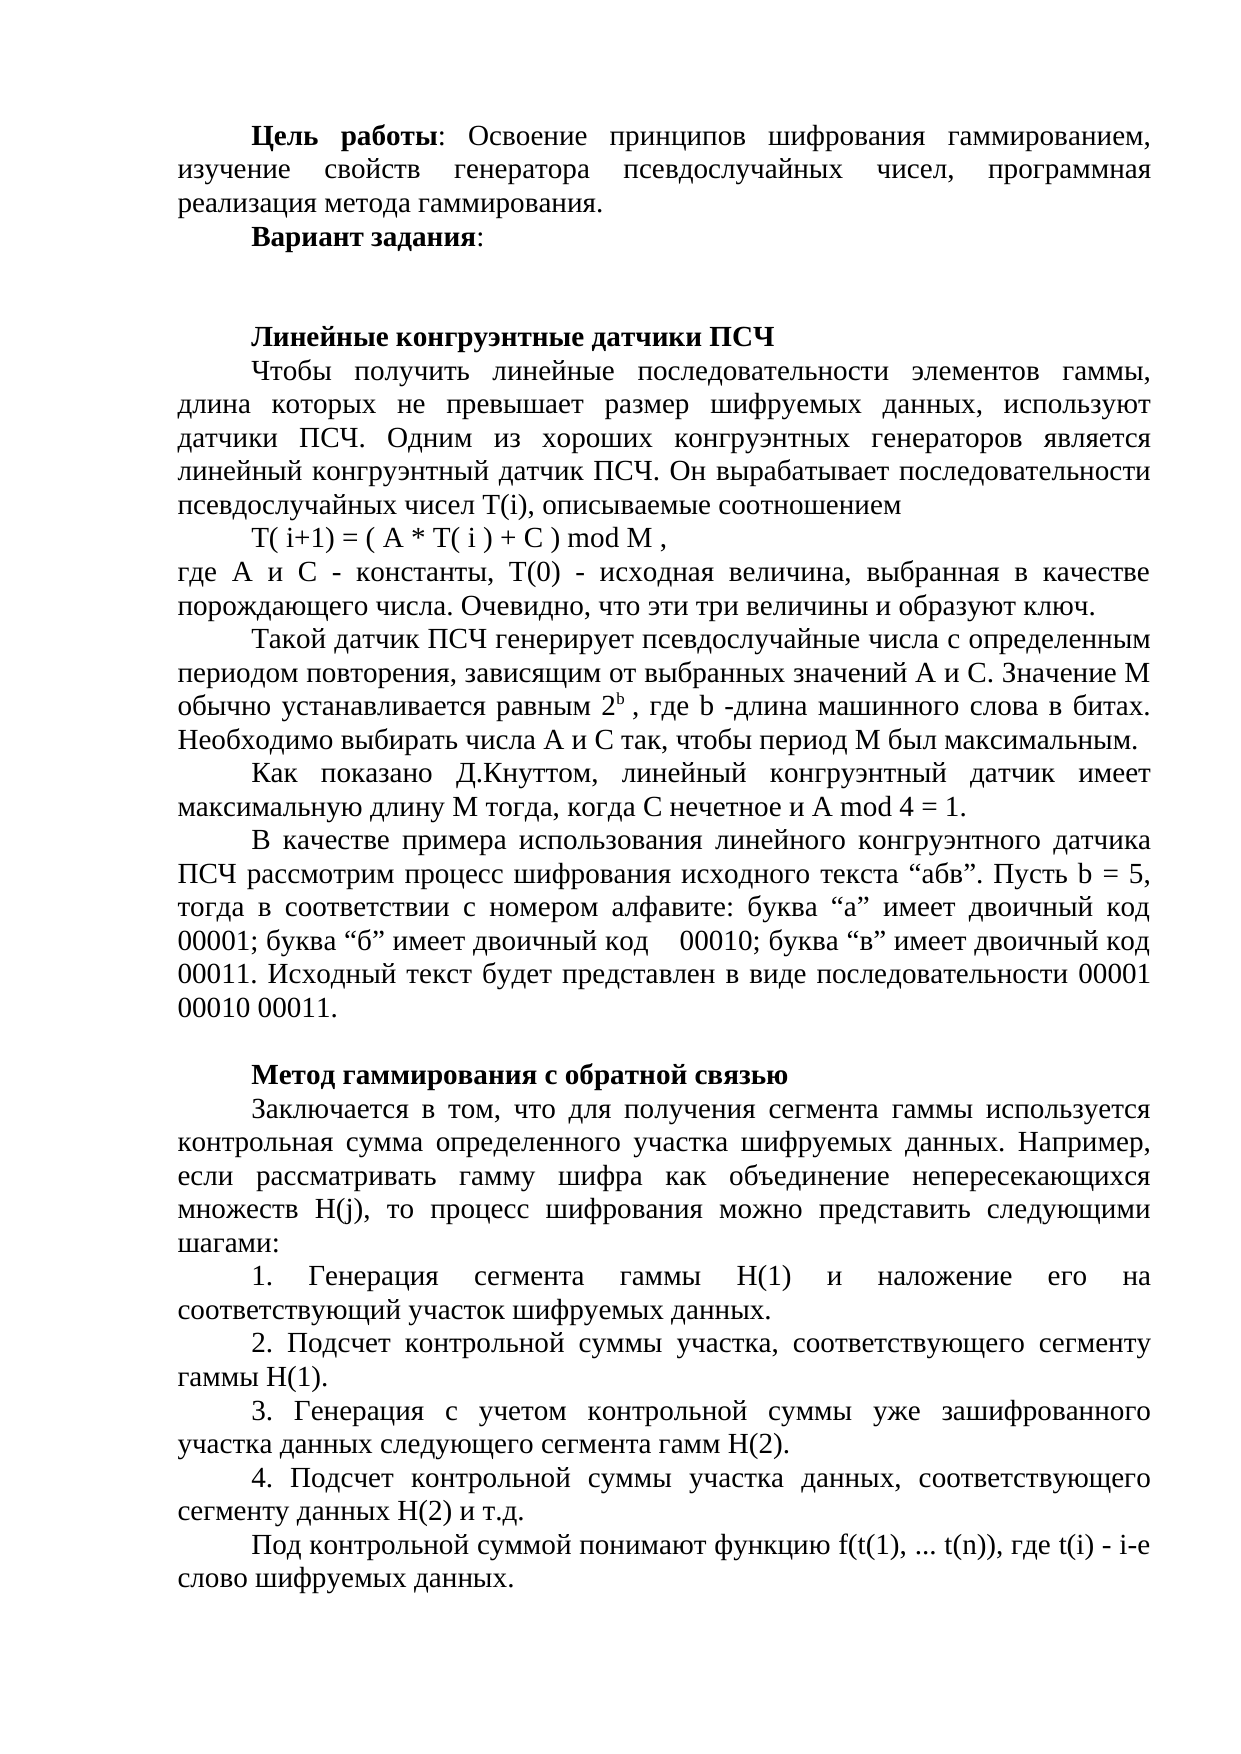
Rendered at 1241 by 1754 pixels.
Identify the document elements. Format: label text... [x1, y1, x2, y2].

text 3. Генерация с учетом контрольной суммы уже зашифрованного участка данных следующего сегмента гамм H(2). [177, 1393, 1152, 1460]
text Как показано Д.Кнуттом, линейный конгруэнтный датчик имеет максимальную длину M тогда, когда C нечетное и A mod 4 = 1. [177, 755, 1152, 822]
text где A и C - константы, T(0) - исходная величина, выбранная в качестве порождающего числа. Очевидно, что эти три величины и образуют ключ. [177, 554, 1152, 621]
text Такой датчик ПСЧ генерирует псевдослучайные числа с определенным периодом повторения, зависящим от выбранных значений A и C. Значение M обычно устанавливается равным 2b , где b -длина машинного слова в битах. Необходимо выбирать числа A и C так, чтобы период M был максимальным. [177, 621, 1152, 755]
text Заключается в том, что для получения сегмента гаммы используется контрольная сумма определенного участка шифруемых данных. Например, если рассматривать гамму шифра как объединение непересекающихся множеств H(j), то процесс шифрования можно представить следующими шагами: [177, 1091, 1152, 1258]
text В качестве примера использования линейного конгруэнтного датчика ПСЧ рассмотрим процесс шифрования исходного текста “абв”. Пусть b = 5, тогда в соответствии с номером алфавите: буква “а” имеет двоичный код 00001; буква “б” имеет двоичный код 00010; буква “в” имеет двоичный код 00011. Исходный текст будет представлен в виде последовательности 00001 00010 00011. [177, 822, 1152, 1024]
text 2. Подсчет контрольной суммы участка, соответствующего сегменту гаммы H(1). [177, 1326, 1152, 1393]
text Цель работы: Освоение принципов шифрования гаммированием, изучение свойств генератора псевдослучайных чисел, программная реализация метода гаммирования. [177, 118, 1152, 219]
text Линейные конгруэнтные датчики ПСЧ [177, 319, 1152, 353]
text Вариант задания: [177, 219, 1152, 252]
text Под контрольной суммой понимают функцию f(t(1), ... t(n)), где t(i) - i-е слово шифруемых данных. [177, 1527, 1152, 1594]
text 4. Подсчет контрольной суммы участка данных, соответствующего сегменту данных H(2) и т.д. [177, 1460, 1152, 1527]
text T( i+1) = ( A * T( i ) + C ) mod M , [177, 521, 1152, 554]
text Чтобы получить линейные последовательности элементов гаммы, длина которых не превышает размер шифруемых данных, используют датчики ПСЧ. Одним из хороших конгруэнтных генераторов является линейный конгруэнтный датчик ПСЧ. Он вырабатывает последовательности псевдослучайных чисел T(i), описываемые соотношением [177, 353, 1152, 521]
text Метод гаммирования с обратной связью [177, 1057, 1152, 1091]
text 1. Генерация сегмента гаммы H(1) и наложение его на соответствующий участок шифруемых данных. [177, 1258, 1152, 1326]
